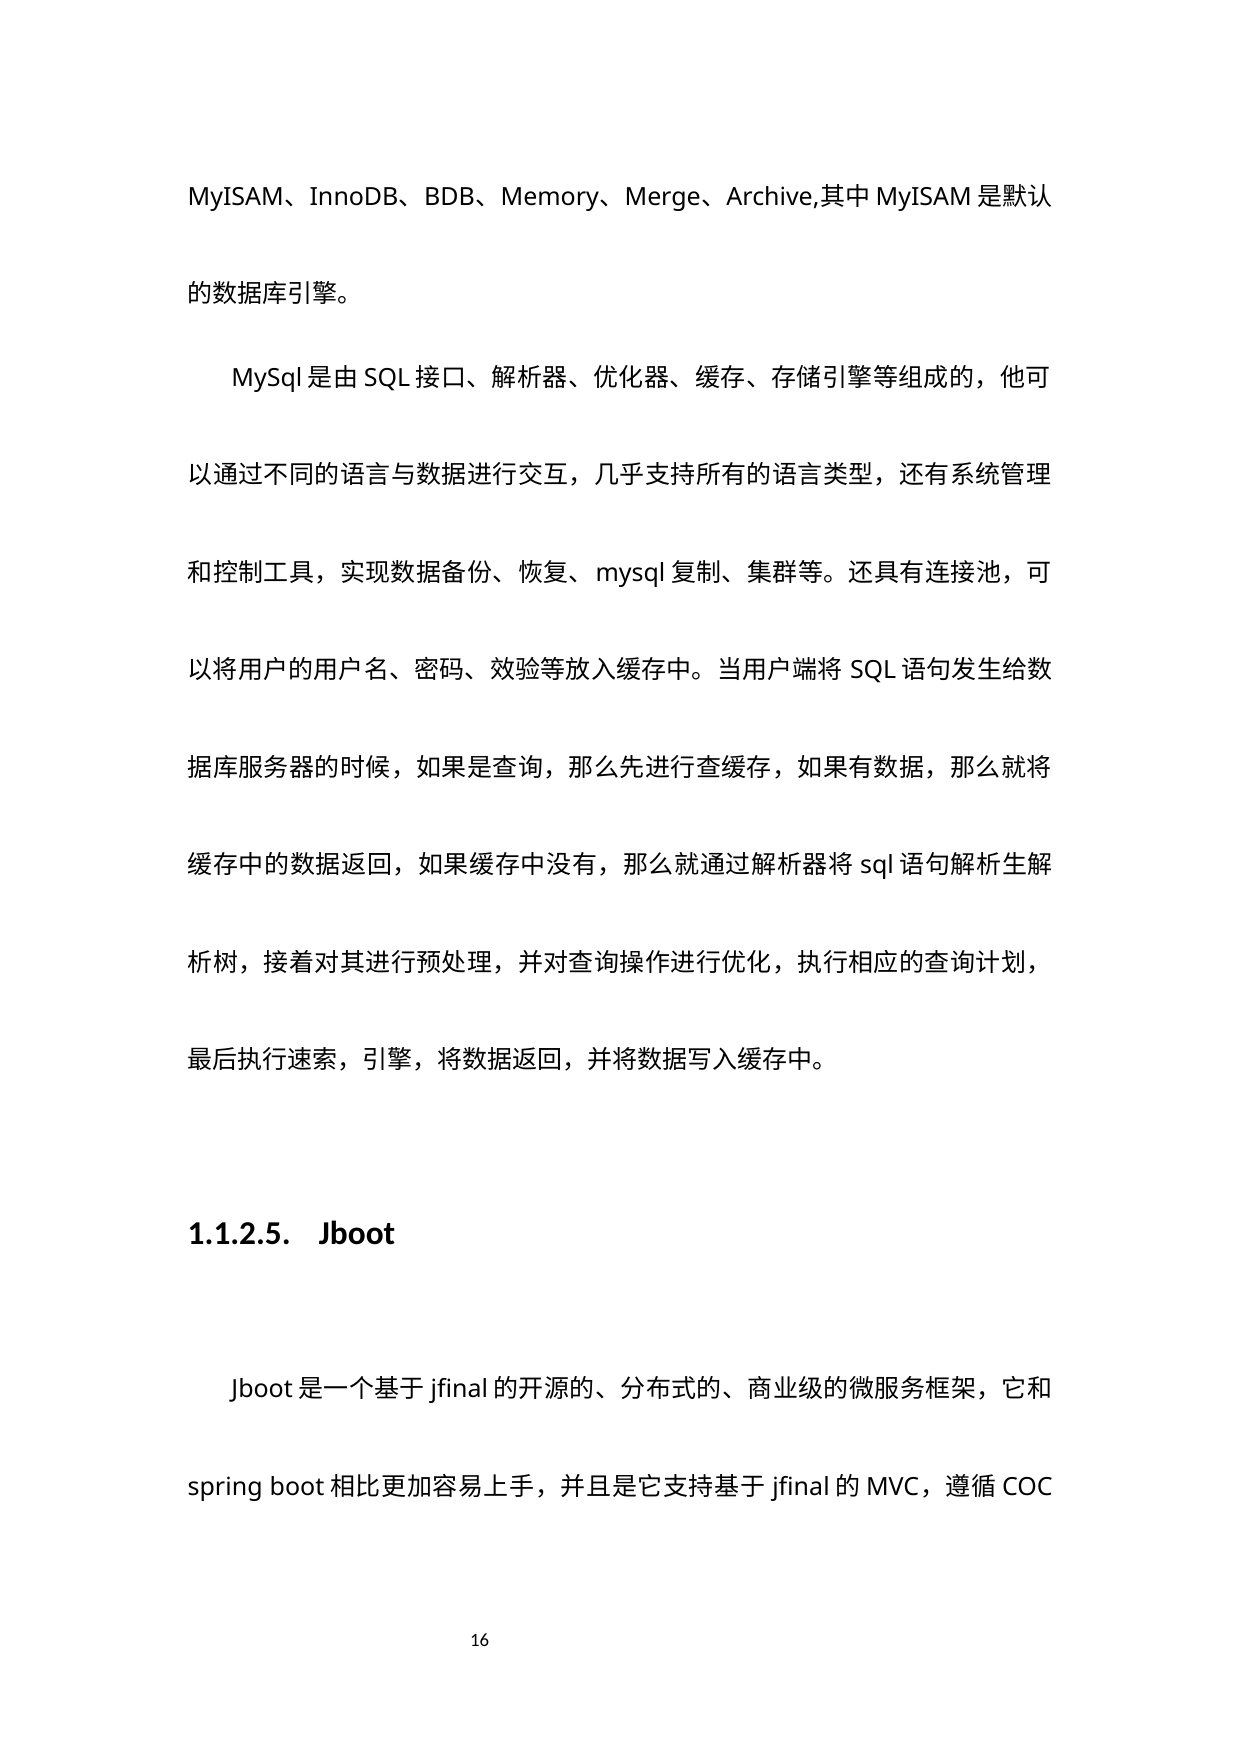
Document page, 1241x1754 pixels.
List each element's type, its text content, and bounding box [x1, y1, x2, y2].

list 性能：可以同时处理多个连接到服务器，无用户个数限制，多个机器可以连接一个，并且可以通过客户端、程序、第三方工具等多种形式连接。 [187, 162, 1053, 324]
list MySql是由SQL接口、解析器、优化器、缓存、存储引擎等组成的，他可以通过不同的语言与数据进行交互，几乎支持所有的语言类型，还有系统管理和控制工具，实现数据备份、恢复、mysql复制、集群等。还具有连接池，可以将用户的用户名、密码、效验等放入缓存中。当用户端将SQL语句发生给数据库服务器的时候，如果是查询，那么先进行查缓存，如果有数据，那么就将缓存中的数据返回，如果缓存中没有，那么就通过解析器将sql语句解析生解析树，接着对其进行预处理，并对查询操作进行优化，执行相应的查询计划，最后执行速索，引擎，将数据返回，并将数据写入缓存中。 [187, 621, 1053, 1368]
list 它支持多种存储引擎，并且支持插入式的存储引擎，支持的引擎有：MyISAM、InnoDB、BDB、Memory、Merge、Archive,其中MyISAM是默认的数据库引擎。 [187, 343, 1053, 603]
